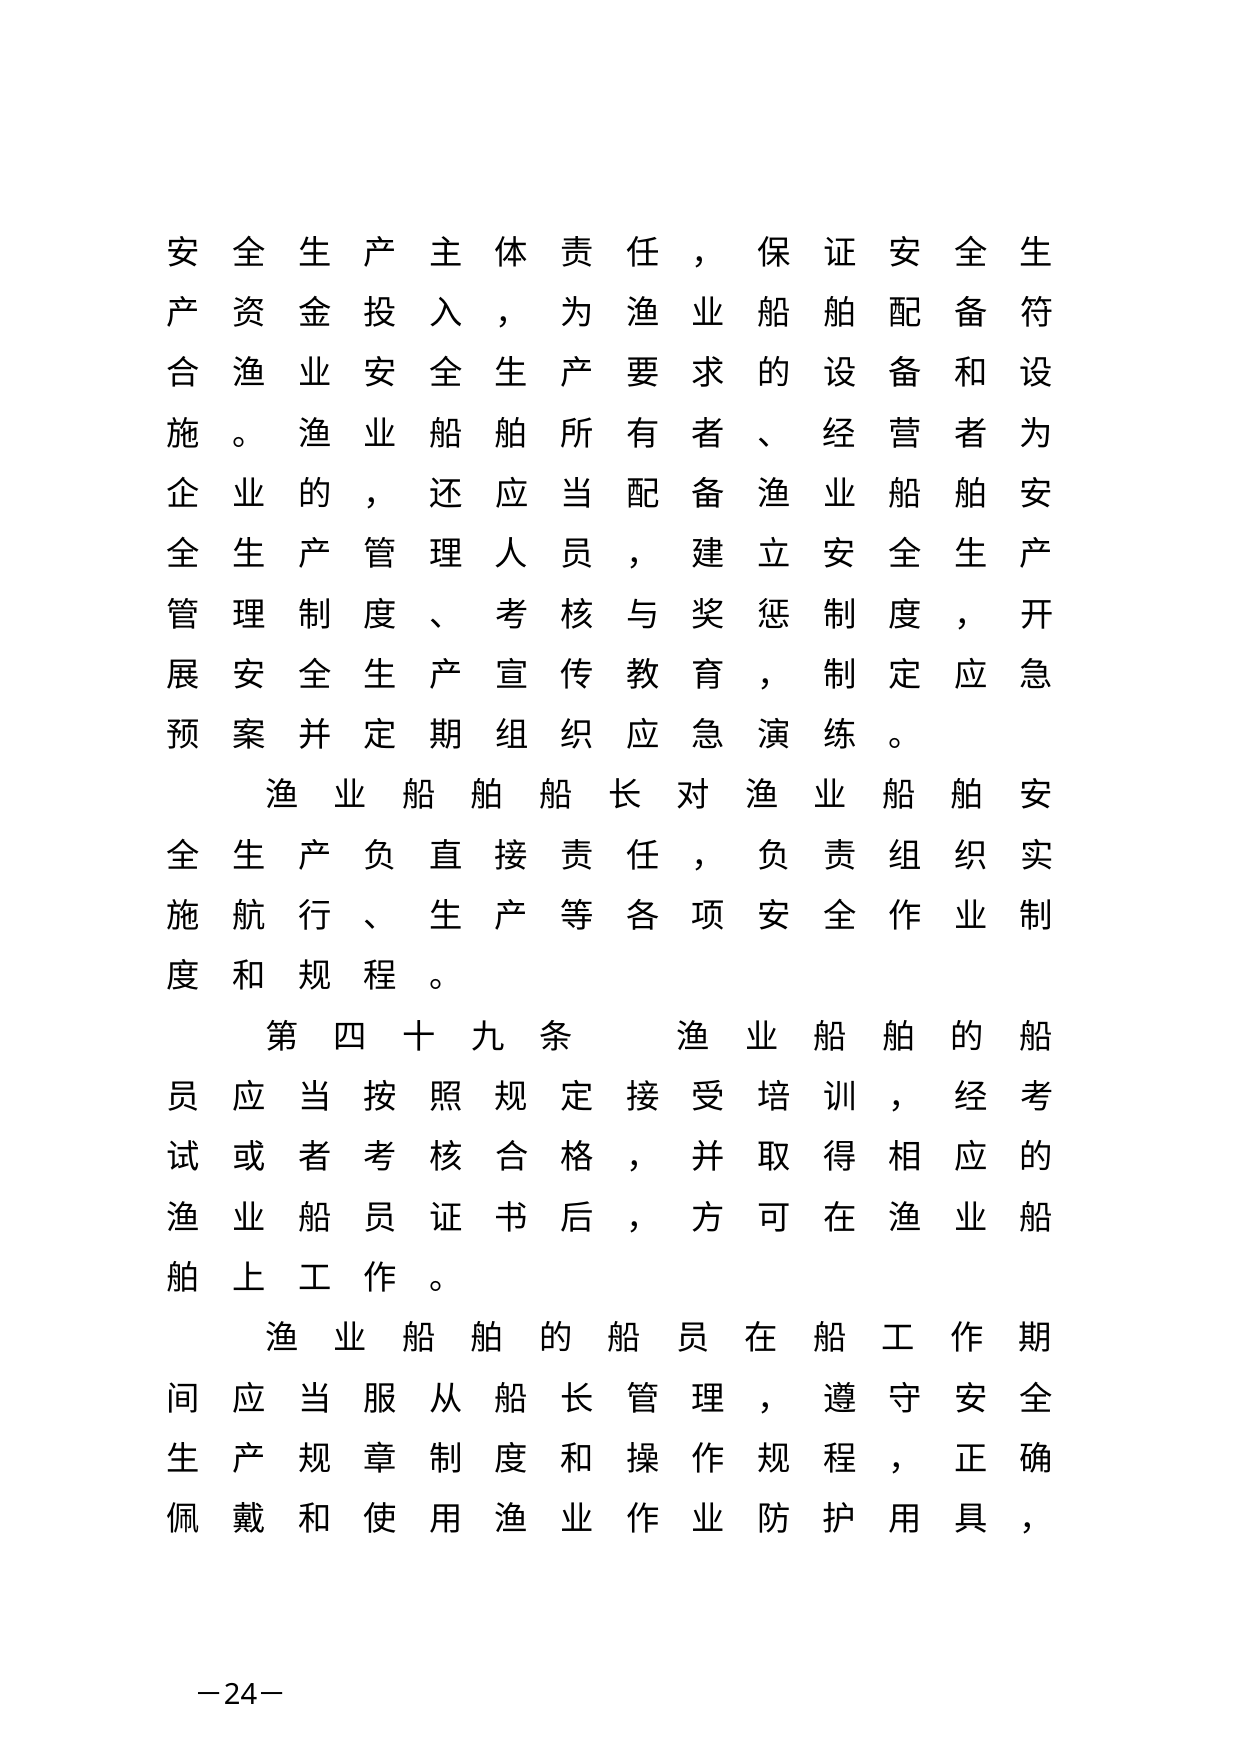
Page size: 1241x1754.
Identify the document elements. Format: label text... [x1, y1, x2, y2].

text 第四十九条 渔业船舶的船员应当按照规定接受培训，经考试或者考核合格，并取得相应的渔业船员证书后，方可在渔业船舶上工作。 [167, 1003, 1085, 1305]
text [167, 1305, 1085, 1546]
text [167, 219, 1085, 762]
text 渔业船舶船长对渔业船舶安全生产负直接责任，负责组织实施航行、生产等各项安全作业制度和规程。 [167, 762, 1085, 1003]
